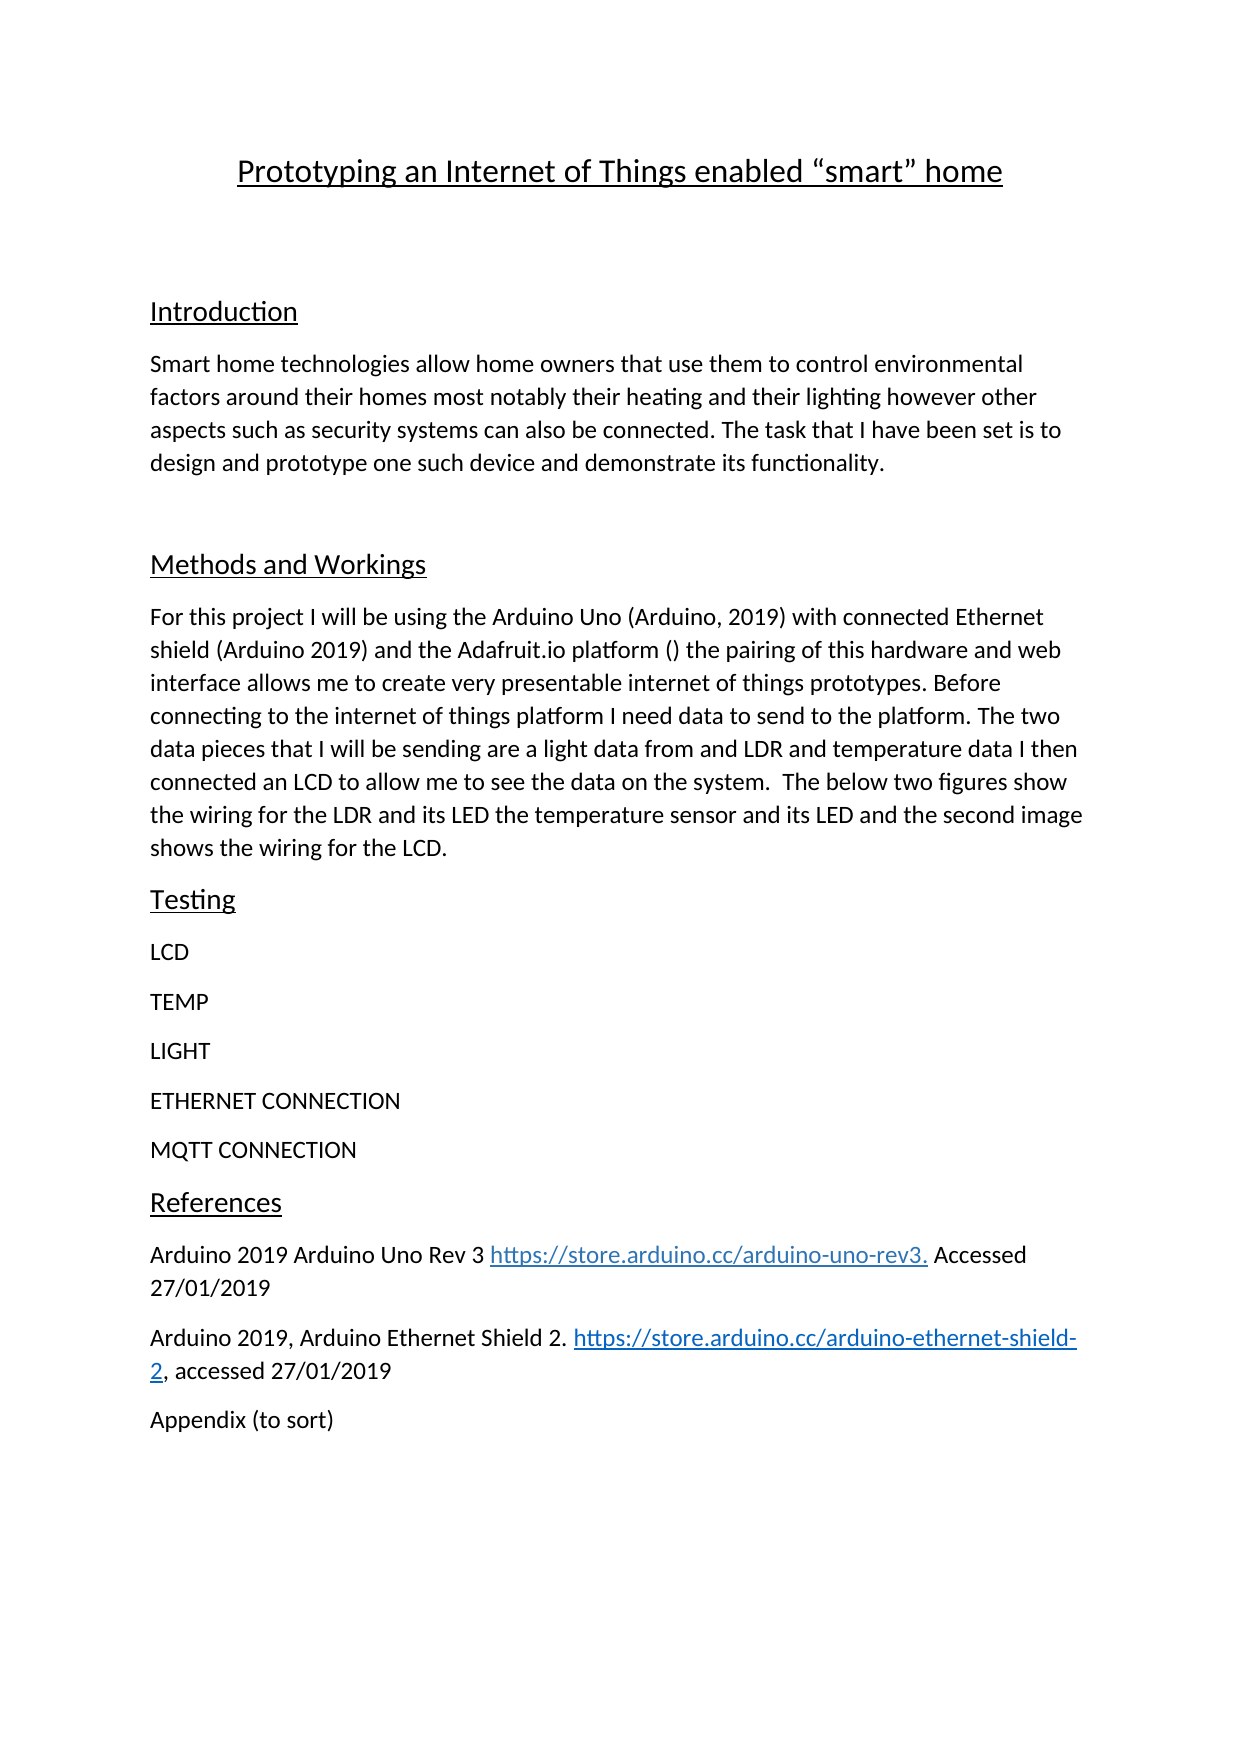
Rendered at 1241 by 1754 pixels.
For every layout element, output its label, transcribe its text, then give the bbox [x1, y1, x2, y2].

text Testing [150, 881, 1090, 917]
text Introduction [150, 293, 1090, 329]
text ETHERNET CONNECTION [150, 1085, 1090, 1116]
text References [150, 1184, 1090, 1220]
text For this project I will be using the Arduino Uno (Arduino, 2019) with connected Ethernet shield (Arduino 2019) and the Adafruit.io platform () the pairing of this hardware and web interface allows me to create very presentable internet of things prototypes. Before connecting to the internet of things platform I need data to send to the platform. The two data pieces that I will be sending are a light data from and LDR and temperature data I then connected an LCD to allow me to see the data on the system. The below two figures show the wiring for the LDR and its LED the temperature sensor and its LED and the second image shows the wiring for the LCD. [150, 601, 1090, 862]
text LCD [150, 936, 1090, 967]
text Arduino 2019 Arduino Uno Rev 3 https://store.arduino.cc/arduino-uno-rev3. Accessed 27/01/2019 [150, 1239, 1090, 1303]
text Prototyping an Internet of Things enabled “smart” home [150, 150, 1090, 191]
text LIGHT [150, 1036, 1090, 1066]
text TEMP [150, 986, 1090, 1016]
text Arduino 2019, Arduino Ethernet Shield 2. https://store.arduino.cc/arduino-ethernet-shield-2, accessed 27/01/2019 [150, 1322, 1090, 1385]
text Methods and Workings [150, 546, 1090, 582]
text Smart home technologies allow home owners that use them to control environmental factors around their homes most notably their heating and their lighting however other aspects such as security systems can also be connected. The task that I have been set is to design and prototype one such device and demonstrate its functionality. [150, 348, 1090, 477]
text MQTT CONNECTION [150, 1135, 1090, 1165]
text Appendix (to sort) [150, 1404, 1090, 1435]
